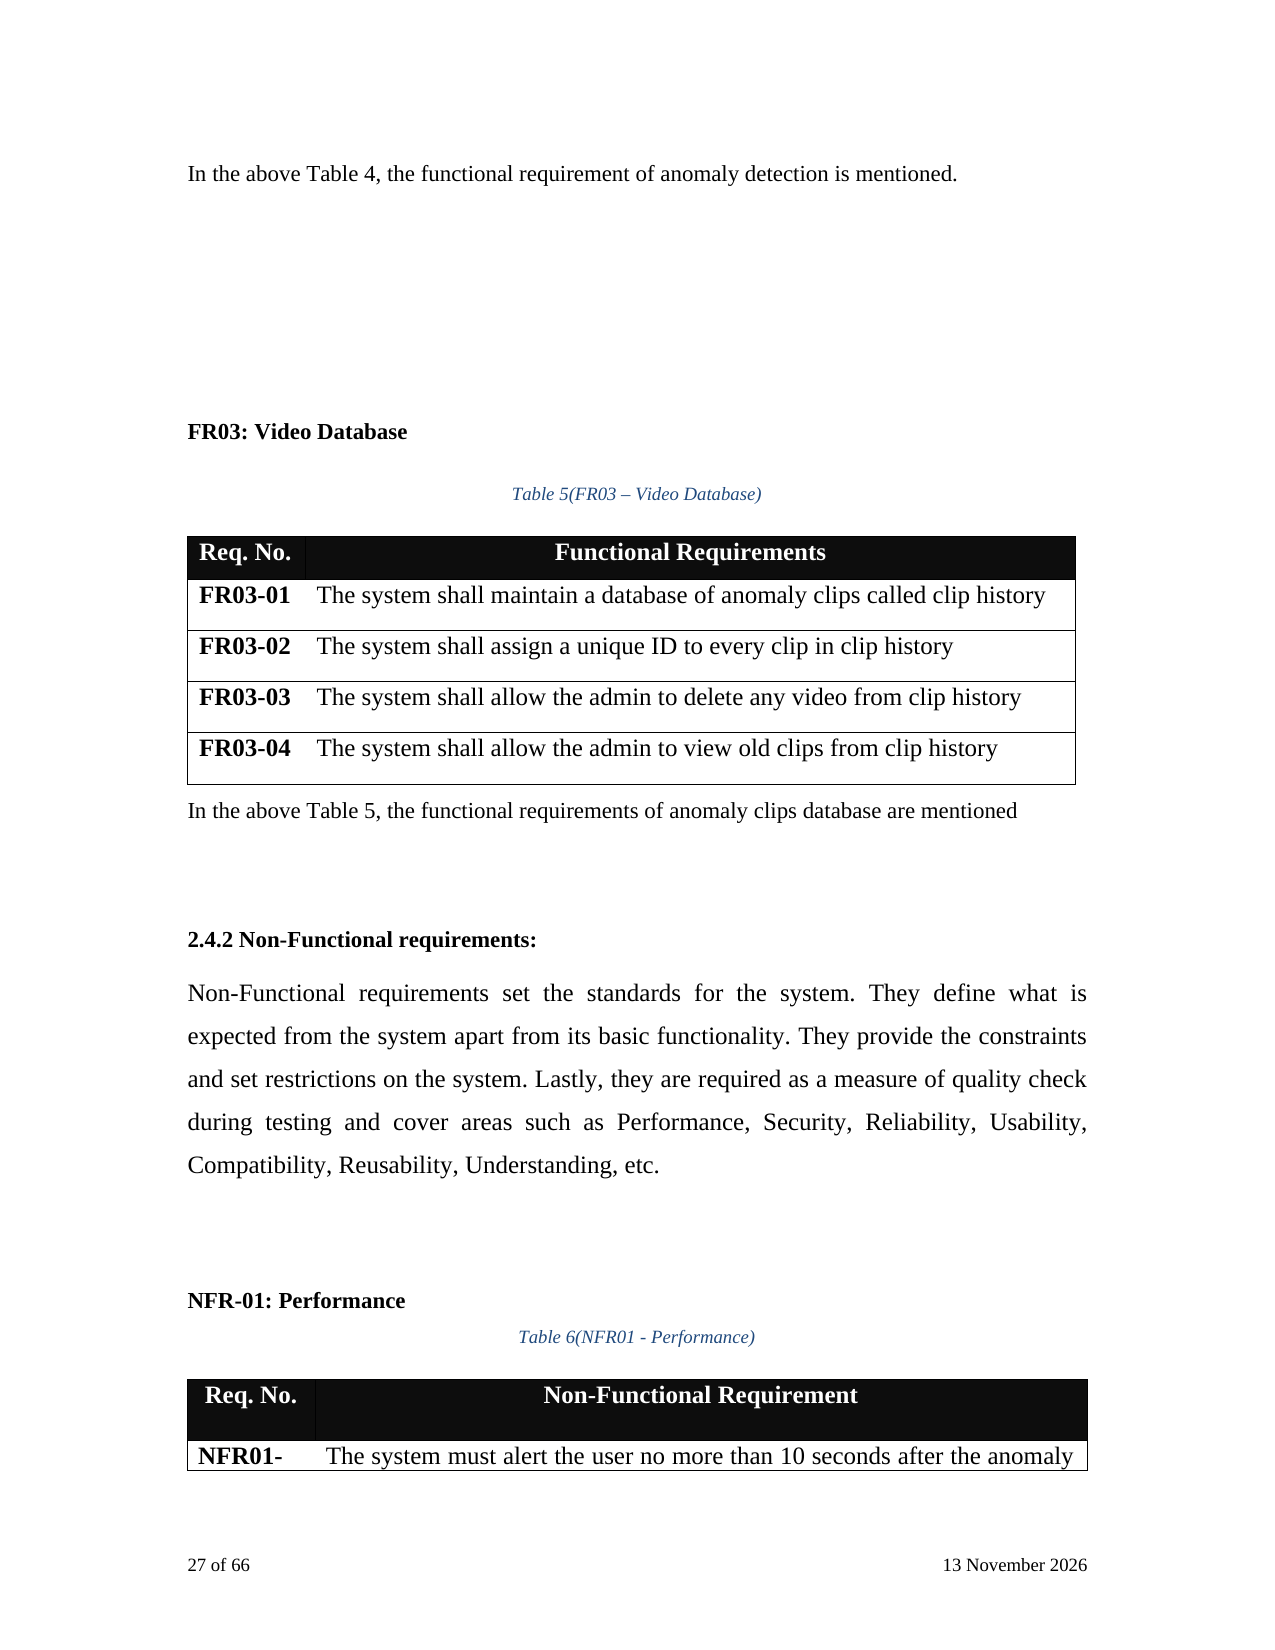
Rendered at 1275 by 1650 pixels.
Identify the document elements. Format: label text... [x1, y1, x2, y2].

text In the above Table 4, the functional requirement of anomaly detection is mentioned. [187, 160, 1088, 187]
table_cell FR03-02 [188, 631, 305, 681]
table_cell FR03-03 [188, 682, 305, 732]
table_header Req. No. [188, 1380, 315, 1440]
text FR03: Video Database [187, 418, 1088, 445]
table_header Req. No. [188, 537, 305, 579]
table_cell NFR01-01 [188, 1441, 315, 1470]
subtitle 2.4.2 Non-Functional requirements: [187, 926, 1088, 952]
text Non-Functional requirements set the standards for the system. They define what is expected from the system apart from its basic functionality. They provide the constraints and set restrictions on the system. Lastly, they are required as a measure of quality check during testing and cover areas such as Performance, Security, Reliability, Usability, Compatibility, Reusability, Understanding, etc. [187, 978, 1088, 1179]
table_cell FR03-04 [188, 733, 305, 783]
table_cell FR03-01 [188, 580, 305, 630]
subtitle NFR-01: Performance [187, 1287, 1088, 1313]
text Table 6(NFR01 - Performance) [187, 1326, 1088, 1348]
table_cell The system shall allow the admin to view old clips from clip history [305, 733, 1075, 783]
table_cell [315, 1441, 1087, 1470]
table_header Functional Requirements [306, 537, 1075, 579]
table_cell The system shall assign a unique ID to every clip in clip history [305, 631, 1075, 681]
text In the above Table 5, the functional requirements of anomaly clips database are mentioned [187, 797, 1088, 823]
table_cell The system shall allow the admin to delete any video from clip history [305, 682, 1075, 732]
text Table 5(FR03 – Video Database) [187, 483, 1088, 504]
table_cell The system shall maintain a database of anomaly clips called clip history [305, 580, 1075, 630]
table_header Non-Functional Requirement [316, 1380, 1087, 1440]
